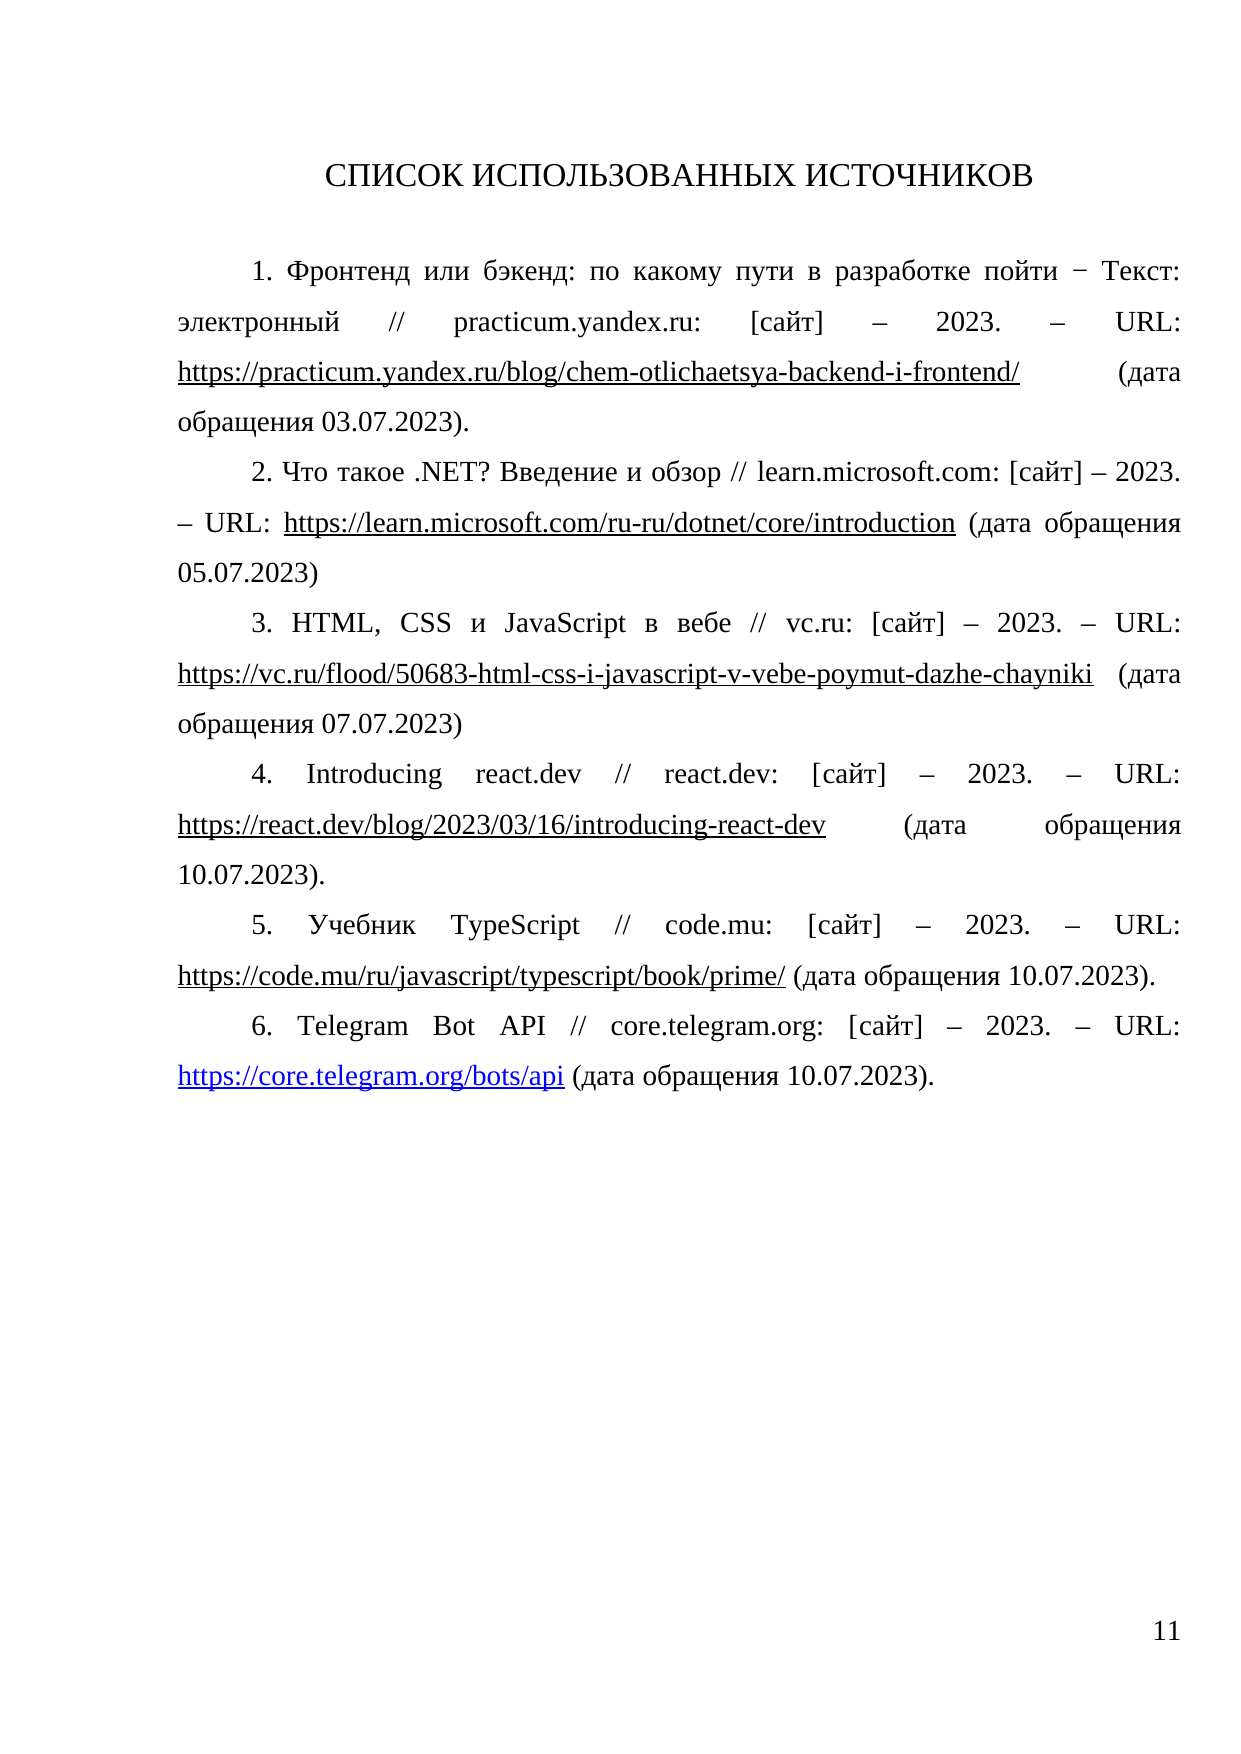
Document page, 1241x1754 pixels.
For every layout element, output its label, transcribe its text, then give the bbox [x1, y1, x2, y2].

subtitle СПИСОК ИCПОЛЬЗОВАННЫХ ИСТОЧНИКОВ [177, 156, 1181, 194]
text 3. HTML, CSS и JavaScript в вебе // vc.ru: [сайт] – 2023. – URL: https://vc.ru/flood/50683-html-css-i-javascript-v-vebe-poymut-dazhe-chayniki (дата обращения 07.07.2023) [177, 606, 1181, 740]
text 1. Фронтенд или бэкенд: по какому пути в разработке пойти − Текст: электронный // practicum.yandex.ru: [сайт] – 2023. – URL: https://practicum.yandex.ru/blog/chem-otlichaetsya-backend-i-frontend/ (дата обращения 03.07.2023). [177, 253, 1181, 438]
text 2. Что такое .NET? Введение и обзор // learn.microsoft.com: [сайт] – 2023. – URL: https://learn.microsoft.com/ru-ru/dotnet/core/introduction (дата обращения 05.07.2023) [177, 454, 1181, 589]
text 5. Учебник TypeScript // code.mu: [сайт] – 2023. – URL: https://code.mu/ru/javascript/typescript/book/prime/ (дата обращения 10.07.2023). [177, 907, 1181, 991]
text 6. Telegram Bot API // core.telegram.org: [сайт] – 2023. – URL: https://core.telegram.org/bots/api (дата обращения 10.07.2023). [177, 1008, 1181, 1092]
text 4. Introducing react.dev // react.dev: [сайт] – 2023. – URL: https://react.dev/blog/2023/03/16/introducing-react-dev (дата обращения 10.07.2023). [177, 756, 1181, 891]
